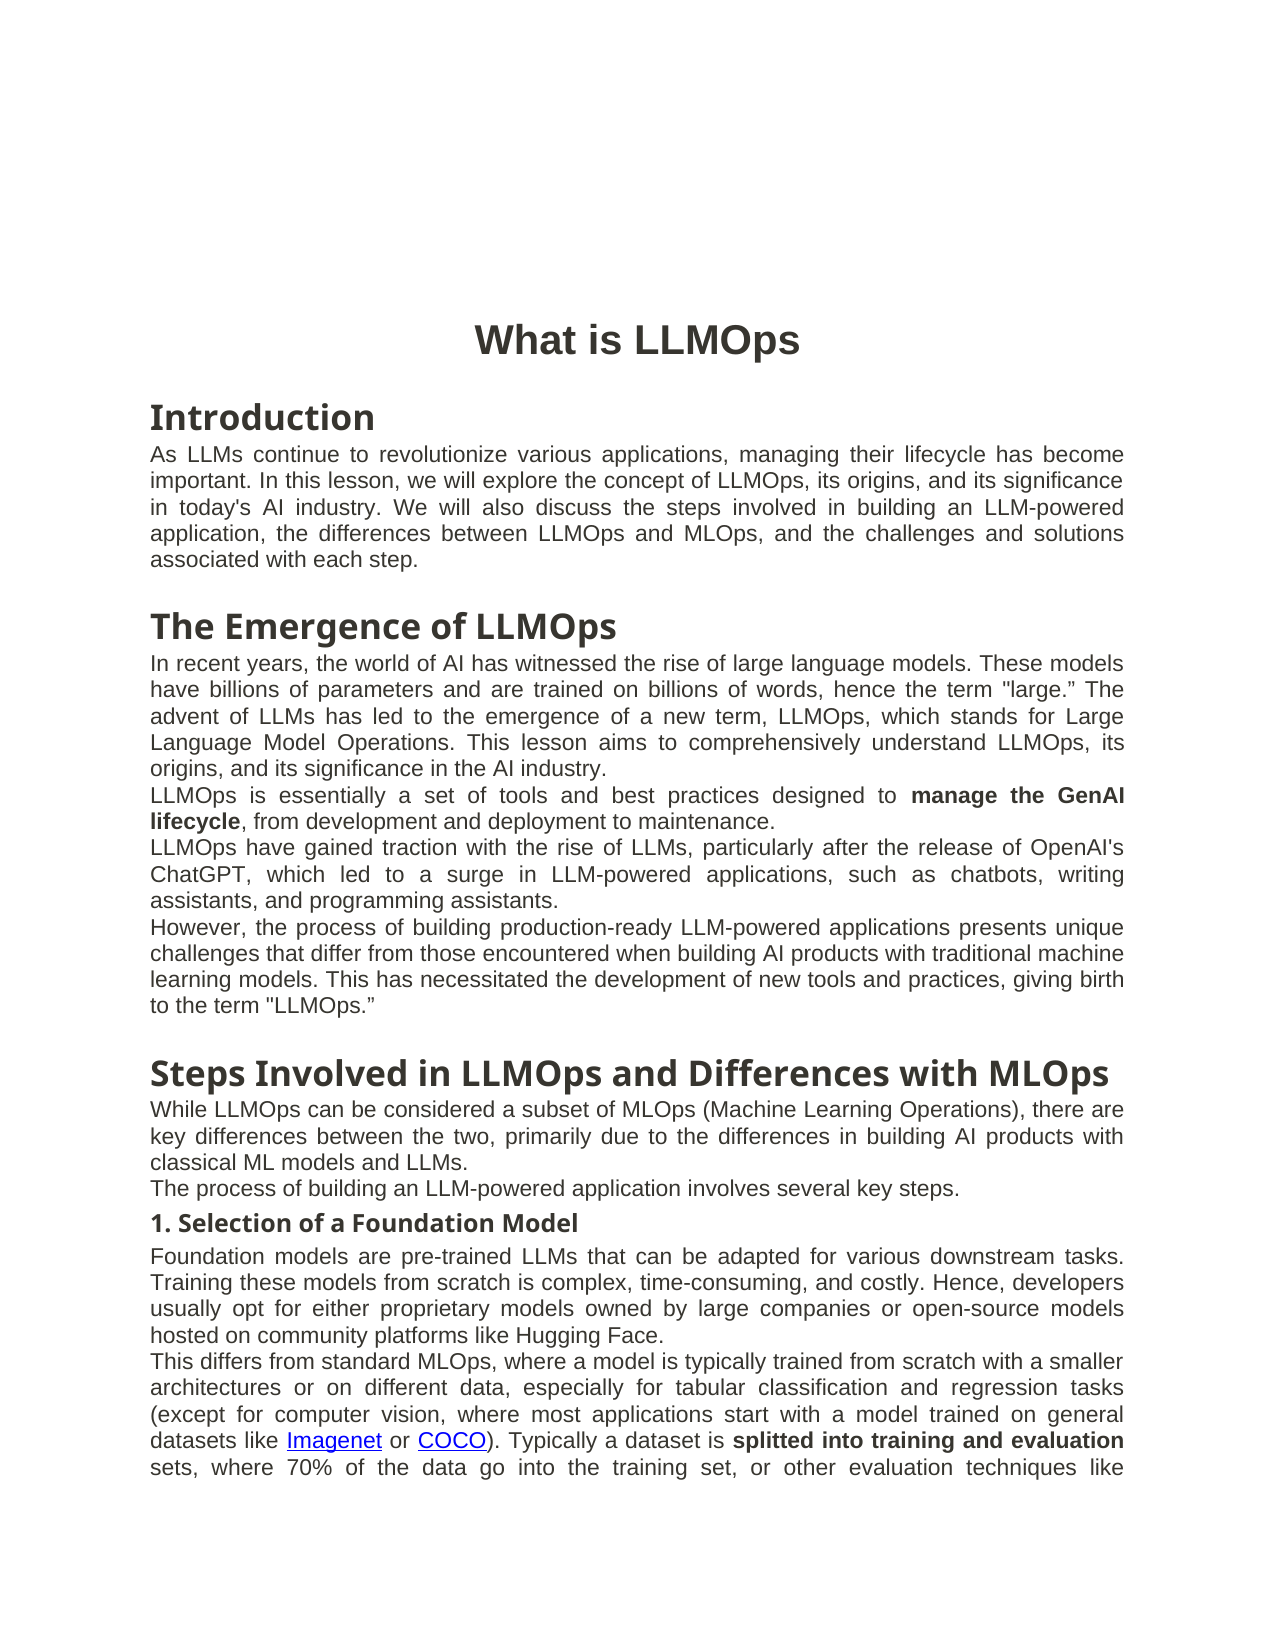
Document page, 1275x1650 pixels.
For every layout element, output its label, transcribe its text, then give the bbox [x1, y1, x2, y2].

subtitle Introduction [150, 392, 1125, 441]
subtitle The Emergence of LLMOps [150, 602, 1125, 650]
text In recent years, the world of AI has witnessed the rise of large language models. These models have billions of parameters and are trained on billions of words, hence the term "large.” The advent of LLMs has led to the emergence of a new term, LLMOps, which stands for Large Language Model Operations. This lesson aims to comprehensively understand LLMOps, its origins, and its significance in the AI industry. [150, 650, 1125, 782]
text Foundation models are pre-trained LLMs that can be adapted for various downstream tasks. Training these models from scratch is complex, time-consuming, and costly. Hence, developers usually opt for either proprietary models owned by large companies or open-source models hosted on community platforms like Hugging Face. [150, 1243, 1125, 1348]
text However, the process of building production-ready LLM-powered applications presents unique challenges that differ from those encountered when building AI products with traditional machine learning models. This has necessitated the development of new tools and practices, giving birth to the term "LLMOps.” [150, 913, 1125, 1019]
text LLMOps have gained traction with the rise of LLMs, particularly after the release of OpenAI's ChatGPT, which led to a surge in LLM-powered applications, such as chatbots, writing assistants, and programming assistants. [150, 834, 1125, 913]
text While LLMOps can be considered a subset of MLOps (Machine Learning Operations), there are key differences between the two, primarily due to the differences in building AI products with classical ML models and LLMs. [150, 1096, 1125, 1175]
subtitle Steps Involved in LLMOps and Differences with MLOps [150, 1048, 1125, 1096]
subtitle What is LLMOps [150, 315, 1125, 363]
text LLMOps is essentially a set of tools and best practices designed to manage the GenAI lifecycle, from development and deployment to maintenance. [150, 782, 1125, 834]
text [150, 1348, 1125, 1480]
subtitle 1. Selection of a Foundation Model [150, 1206, 1125, 1240]
text The process of building an LLM-powered application involves several key steps. [150, 1175, 1125, 1202]
text As LLMs continue to revolutionize various applications, managing their lifecycle has become important. In this lesson, we will explore the concept of LLMOps, its origins, and its significance in today's AI industry. We will also discuss the steps involved in building an LLM-powered application, the differences between LLMOps and MLOps, and the challenges and solutions associated with each step. [150, 441, 1125, 572]
